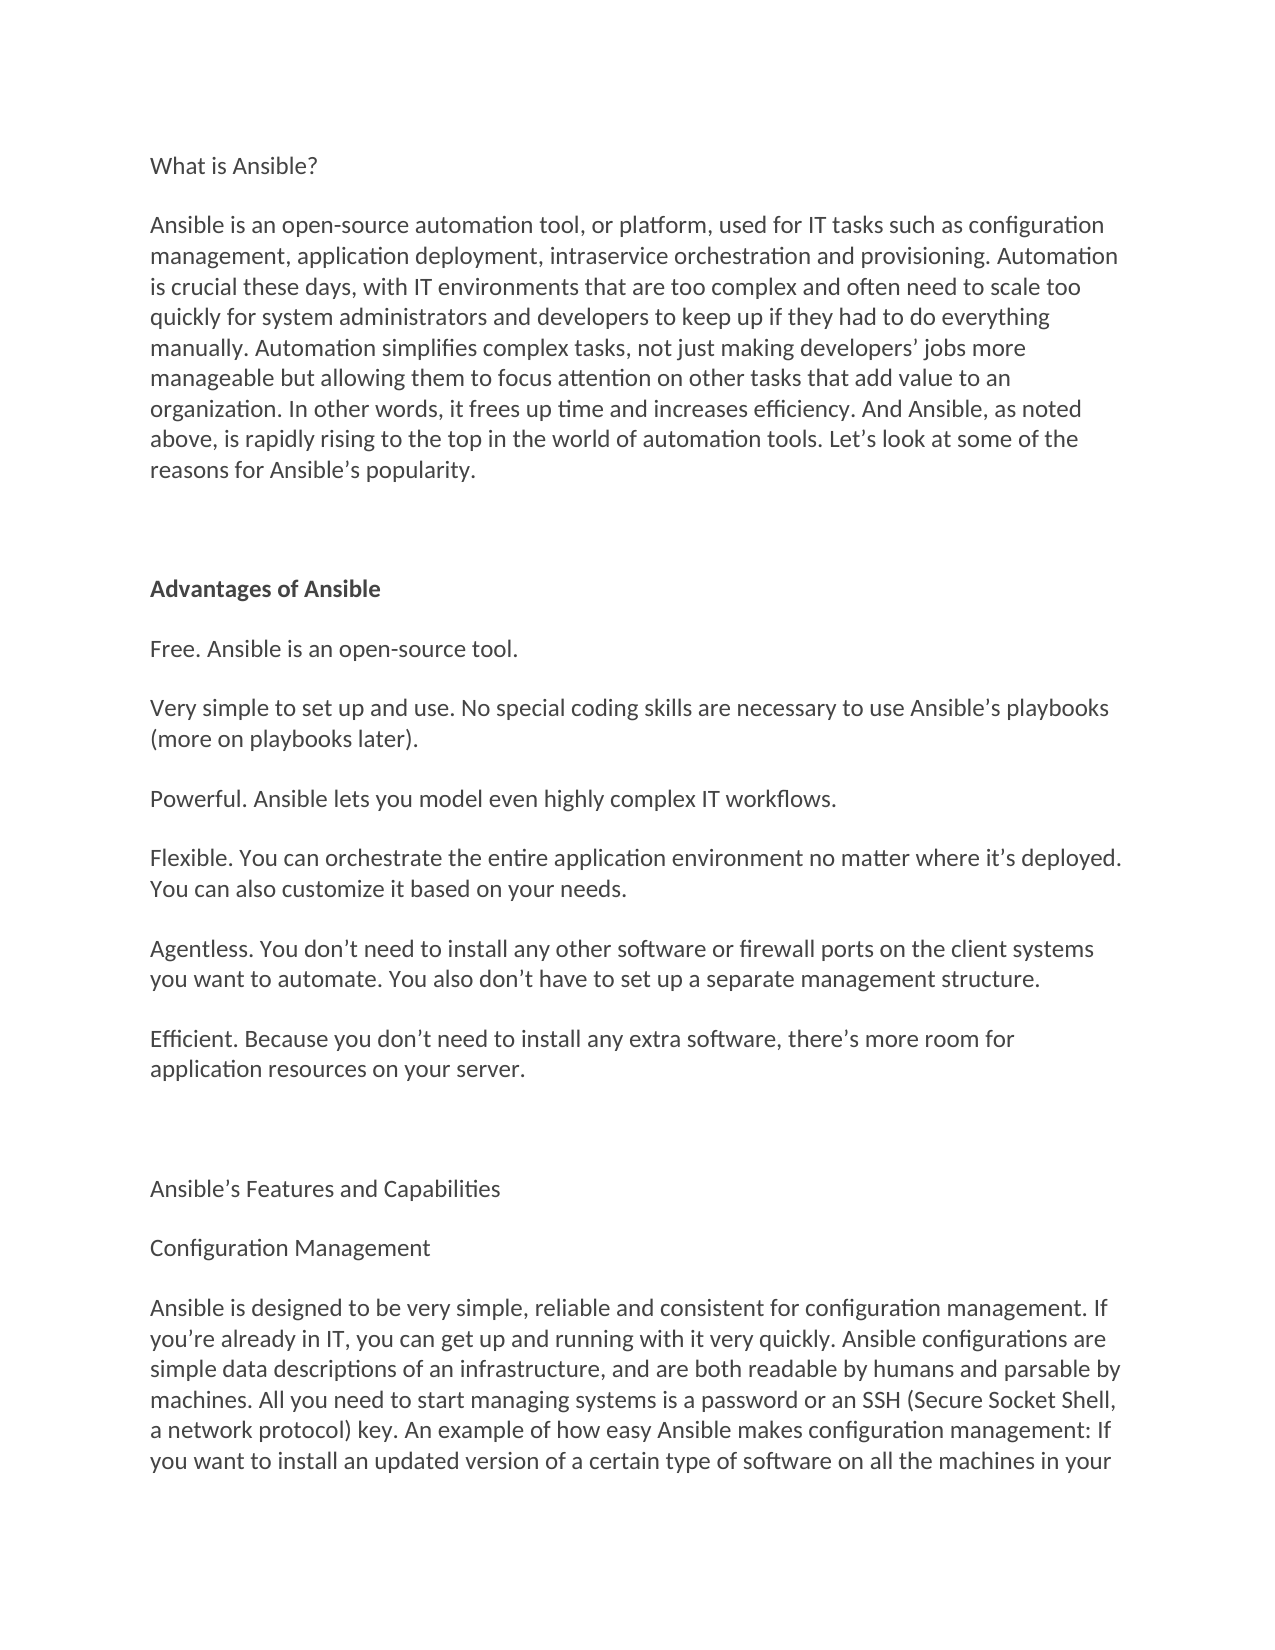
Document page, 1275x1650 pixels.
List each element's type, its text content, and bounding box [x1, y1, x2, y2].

text Very simple to set up and use. No special coding skills are necessary to use Ansible’s playbooks (more on playbooks later). [150, 693, 1125, 754]
text Powerful. Ansible lets you model even highly complex IT workflows. [150, 783, 1125, 813]
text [150, 1292, 1125, 1475]
text Free. Ansible is an open-source tool. [150, 633, 1125, 663]
text Ansible is an open-source automation tool, or platform, used for IT tasks such as configuration management, application deployment, intraservice orchestration and provisioning. Automation is crucial these days, with IT environments that are too complex and often need to scale too quickly for system administrators and developers to keep up if they had to do everything manually. Automation simplifies complex tasks, not just making developers’ jobs more manageable but allowing them to focus attention on other tasks that add value to an organization. In other words, it frees up time and increases efficiency. And Ansible, as noted above, is rapidly rising to the top in the world of automation tools. Let’s look at some of the reasons for Ansible’s popularity. [150, 210, 1125, 484]
text Agentless. You don’t need to install any other software or firewall ports on the client systems you want to automate. You also don’t have to set up a separate management structure. [150, 933, 1125, 994]
text What is Ansible? [150, 150, 1125, 181]
text Advantages of Ansible [150, 573, 1125, 604]
text Configuration Management [150, 1232, 1125, 1263]
text Efficient. Because you don’t need to install any extra software, there’s more room for application resources on your server. [150, 1023, 1125, 1084]
text Flexible. You can orchestrate the entire application environment no matter where it’s deployed. You can also customize it based on your needs. [150, 842, 1125, 903]
text Ansible’s Features and Capabilities [150, 1173, 1125, 1203]
